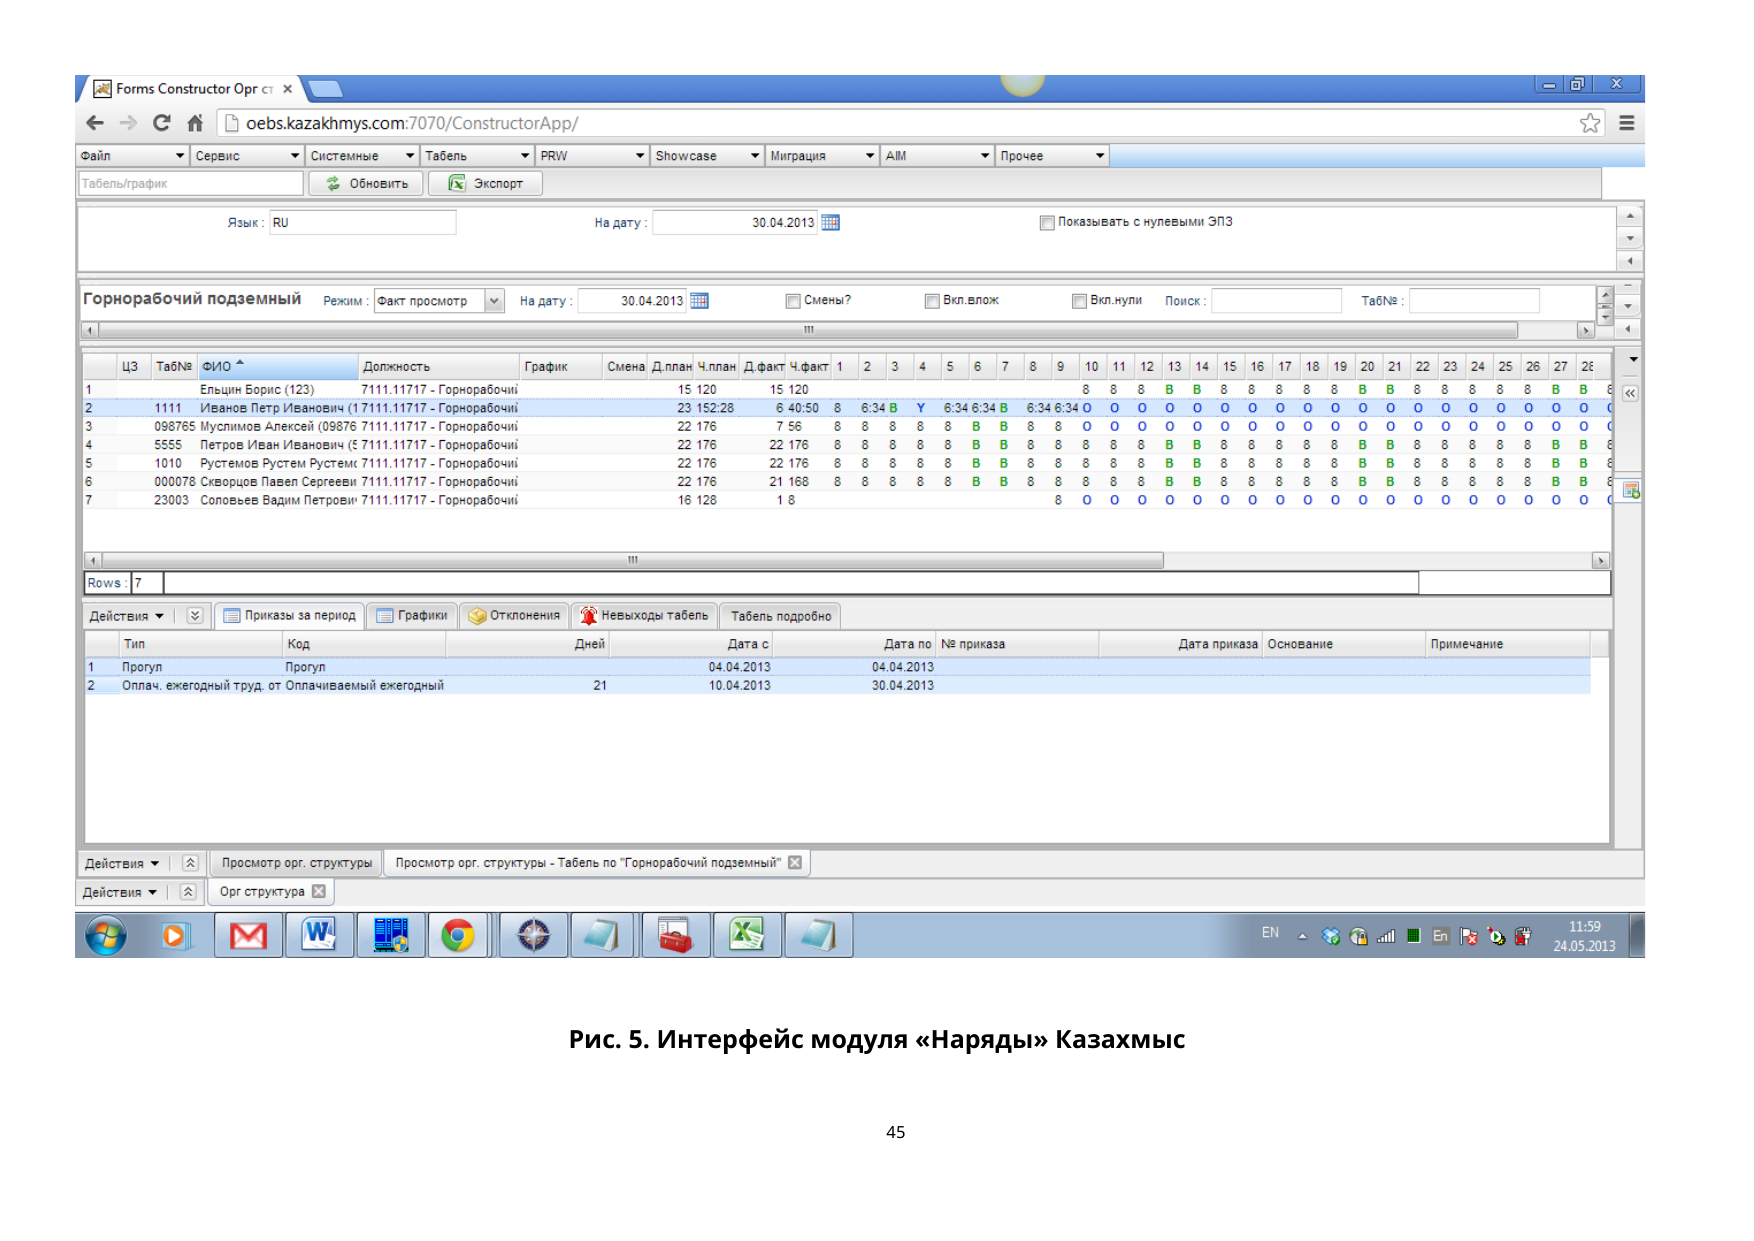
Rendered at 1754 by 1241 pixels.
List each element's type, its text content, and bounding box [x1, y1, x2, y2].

picture [75, 75, 1646, 958]
text Рис. 5. Интерфейс модуля «Наряды» Казахмыс [75, 1022, 1679, 1056]
